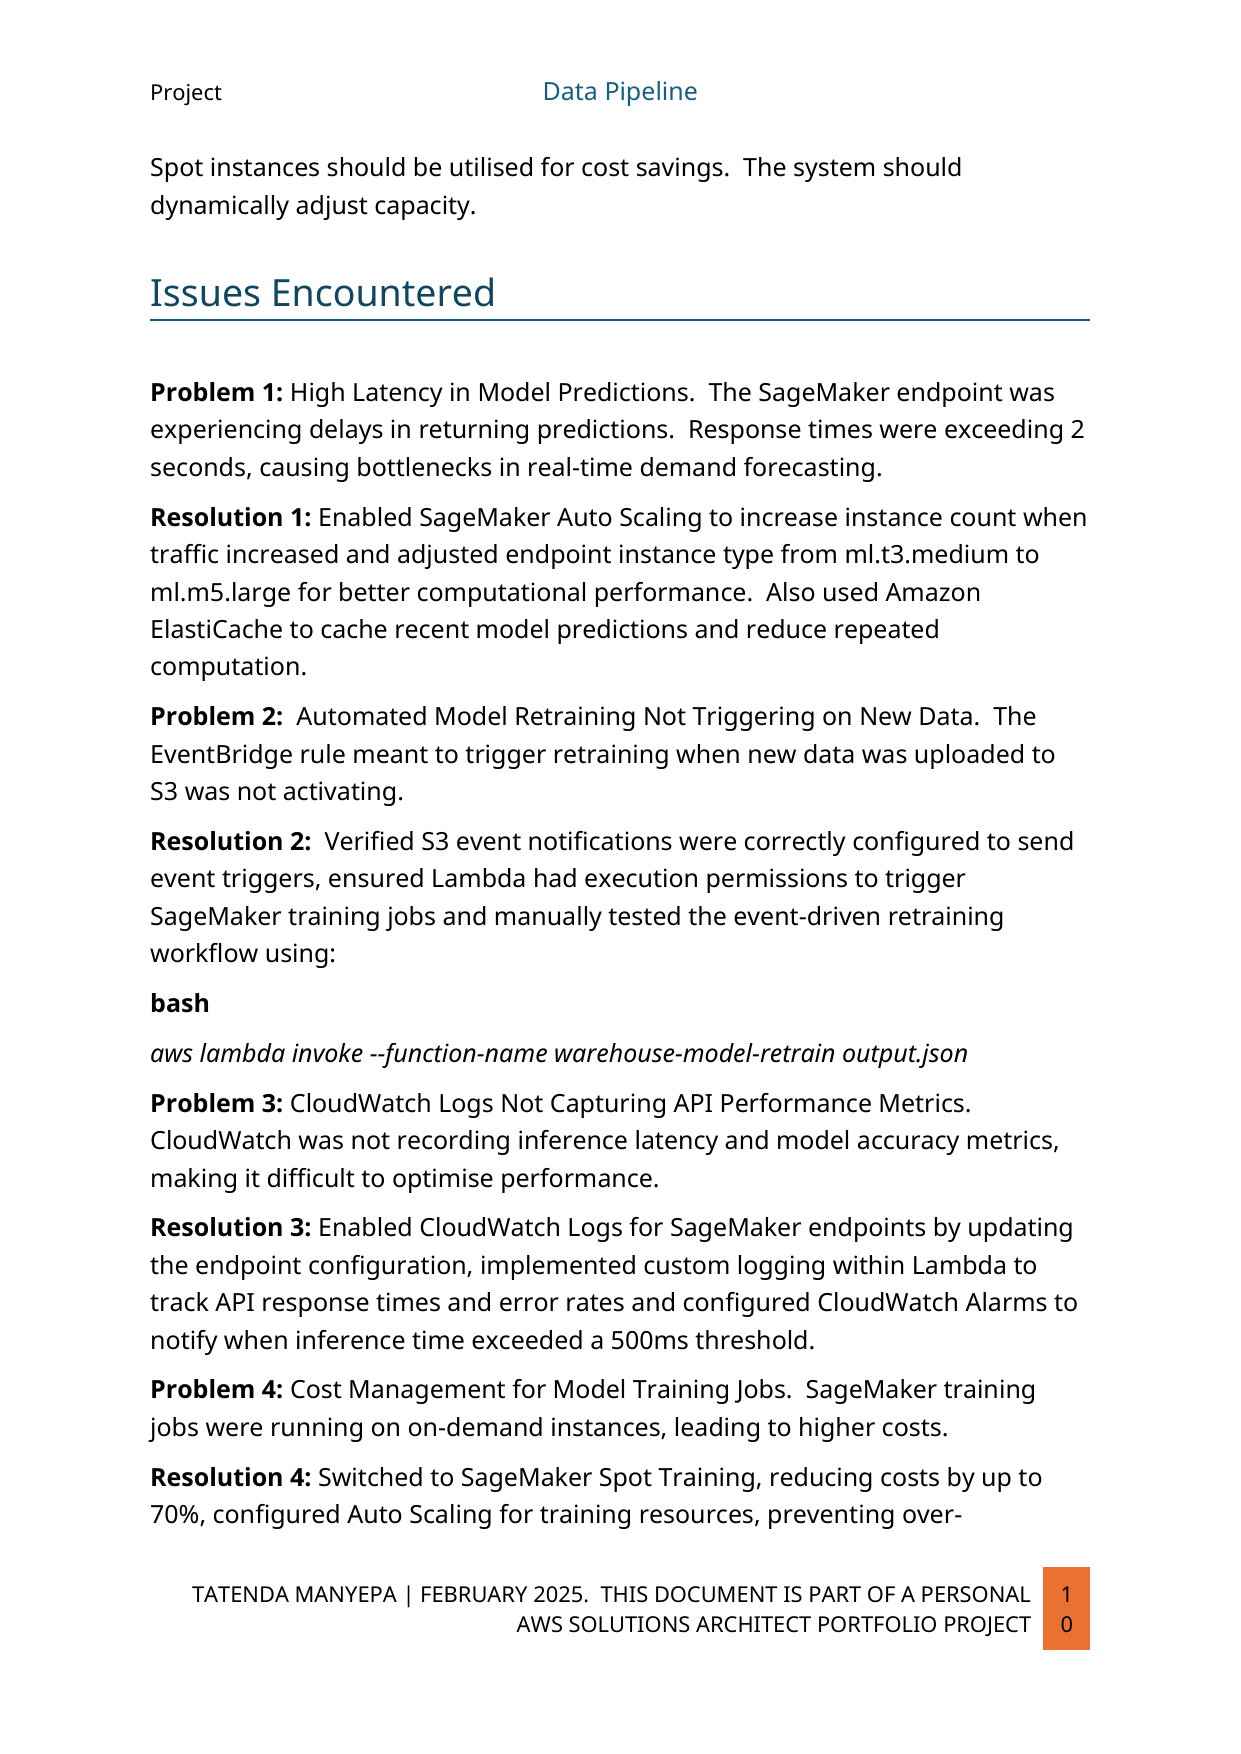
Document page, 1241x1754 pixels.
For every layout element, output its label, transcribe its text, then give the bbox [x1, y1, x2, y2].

text bash [150, 986, 1090, 1020]
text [150, 1459, 1090, 1531]
text Resolution 3: Enabled CloudWatch Logs for SageMaker endpoints by updating the endpoint configuration, implemented custom logging within Lambda to track API response times and error rates and configured CloudWatch Alarms to notify when inference time exceeded a 500ms threshold. [150, 1210, 1090, 1356]
text aws lambda invoke --function-name warehouse-model-retrain output.json [150, 1036, 1090, 1069]
text Spot instances should be utilised for cost savings. The system should dynamically adjust capacity. [150, 150, 1090, 221]
text Resolution 1: Enabled SageMaker Auto Scaling to increase instance count when traffic increased and adjusted endpoint instance type from ml.t3.medium to ml.m5.large for better computational performance. Also used Amazon ElastiCache to cache recent model predictions and reduce repeated computation. [150, 499, 1090, 683]
text Resolution 2: Verified S3 event notifications were correctly configured to send event triggers, ensured Lambda had execution permissions to trigger SageMaker training jobs and manually tested the event-driven retraining workflow using: [150, 823, 1090, 970]
text Problem 3: CloudWatch Logs Not Capturing API Performance Metrics. CloudWatch was not recording inference latency and model accuracy metrics, making it difficult to optimise performance. [150, 1085, 1090, 1194]
text Problem 1: High Latency in Model Predictions. The SageMaker endpoint was experiencing delays in returning predictions. Response times were exceeding 2 seconds, causing bottlenecks in real-time demand forecasting. [150, 375, 1090, 483]
text Problem 2: Automated Model Retraining Not Triggering on New Data. The EventBridge rule meant to trigger retraining when new data was uploaded to S3 was not activating. [150, 699, 1090, 808]
text Problem 4: Cost Management for Model Training Jobs. SageMaker training jobs were running on on-demand instances, leading to higher costs. [150, 1372, 1090, 1444]
subtitle Issues Encountered [150, 266, 1090, 319]
